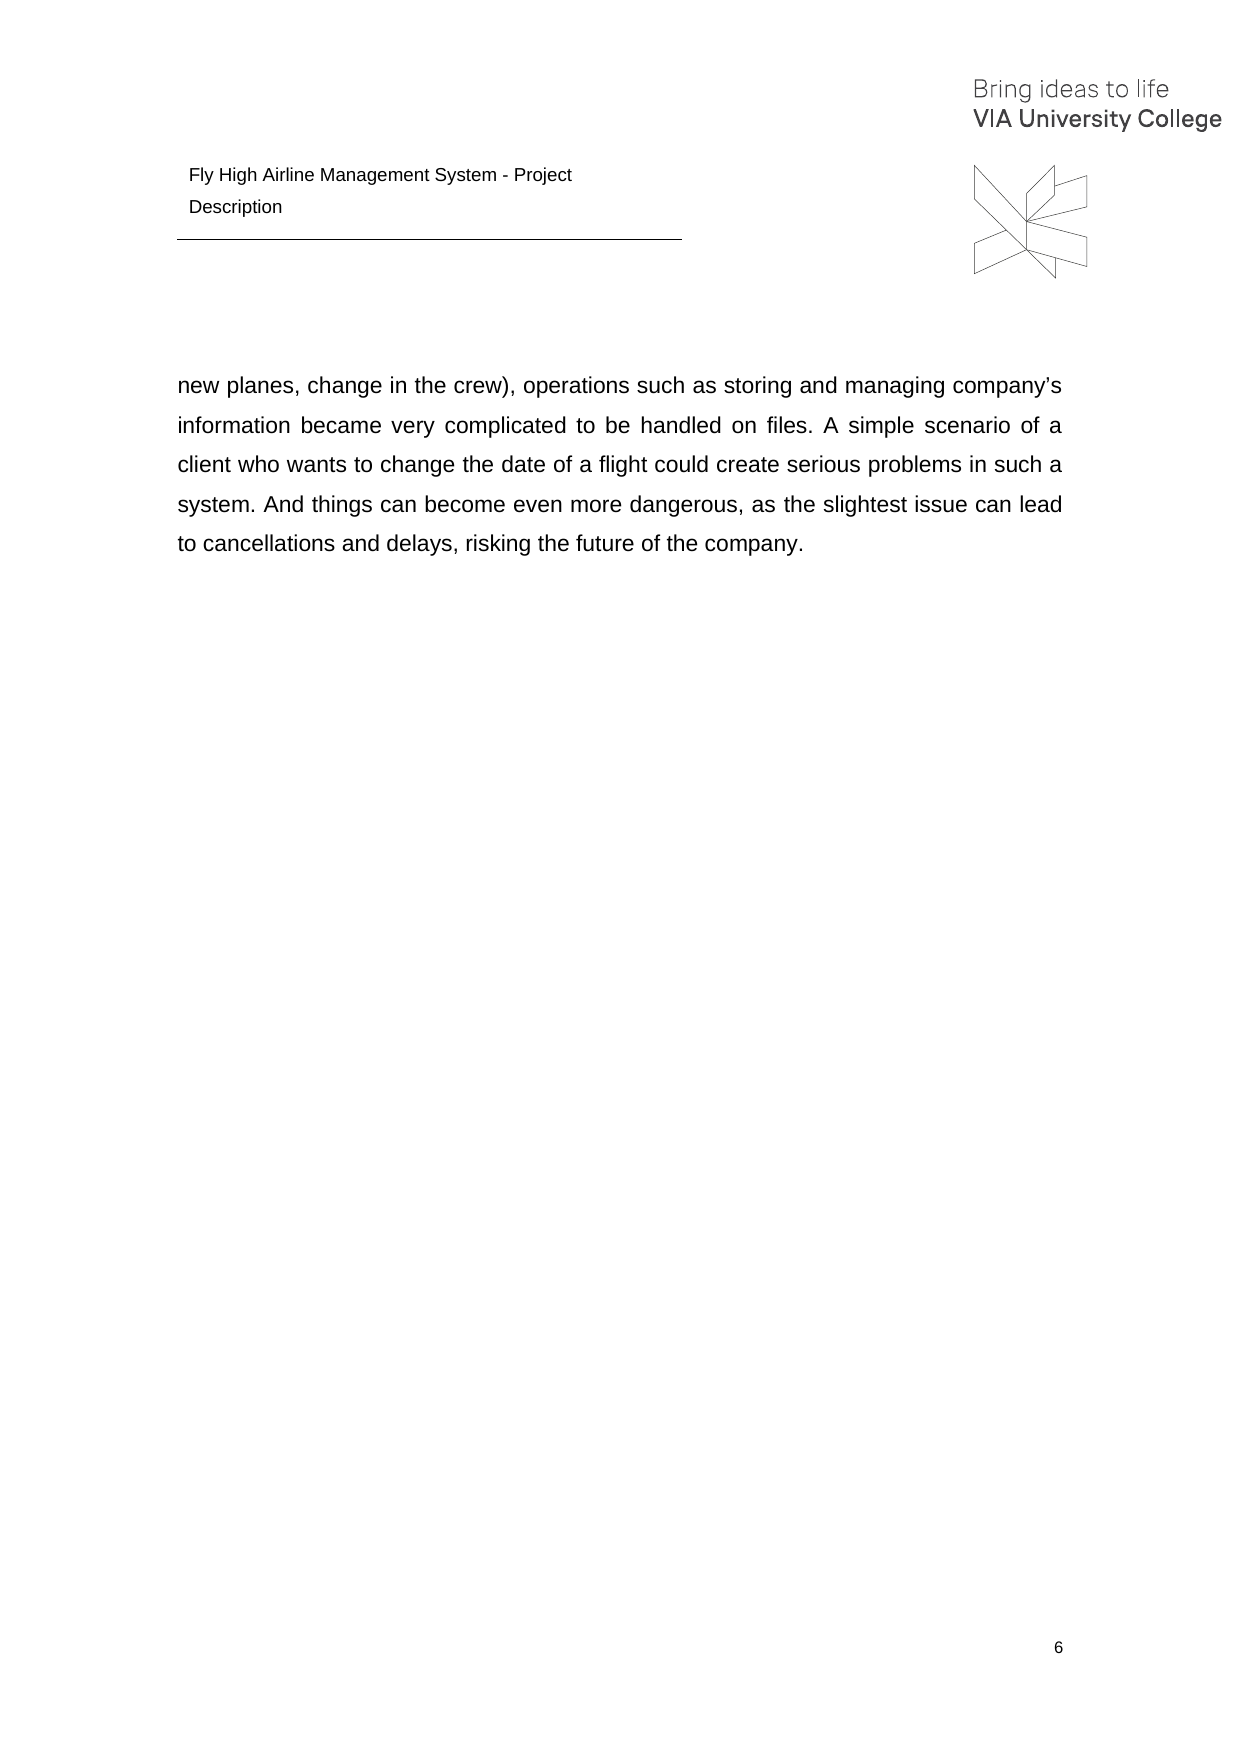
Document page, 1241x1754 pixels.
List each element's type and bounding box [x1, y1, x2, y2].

text [177, 372, 1063, 557]
